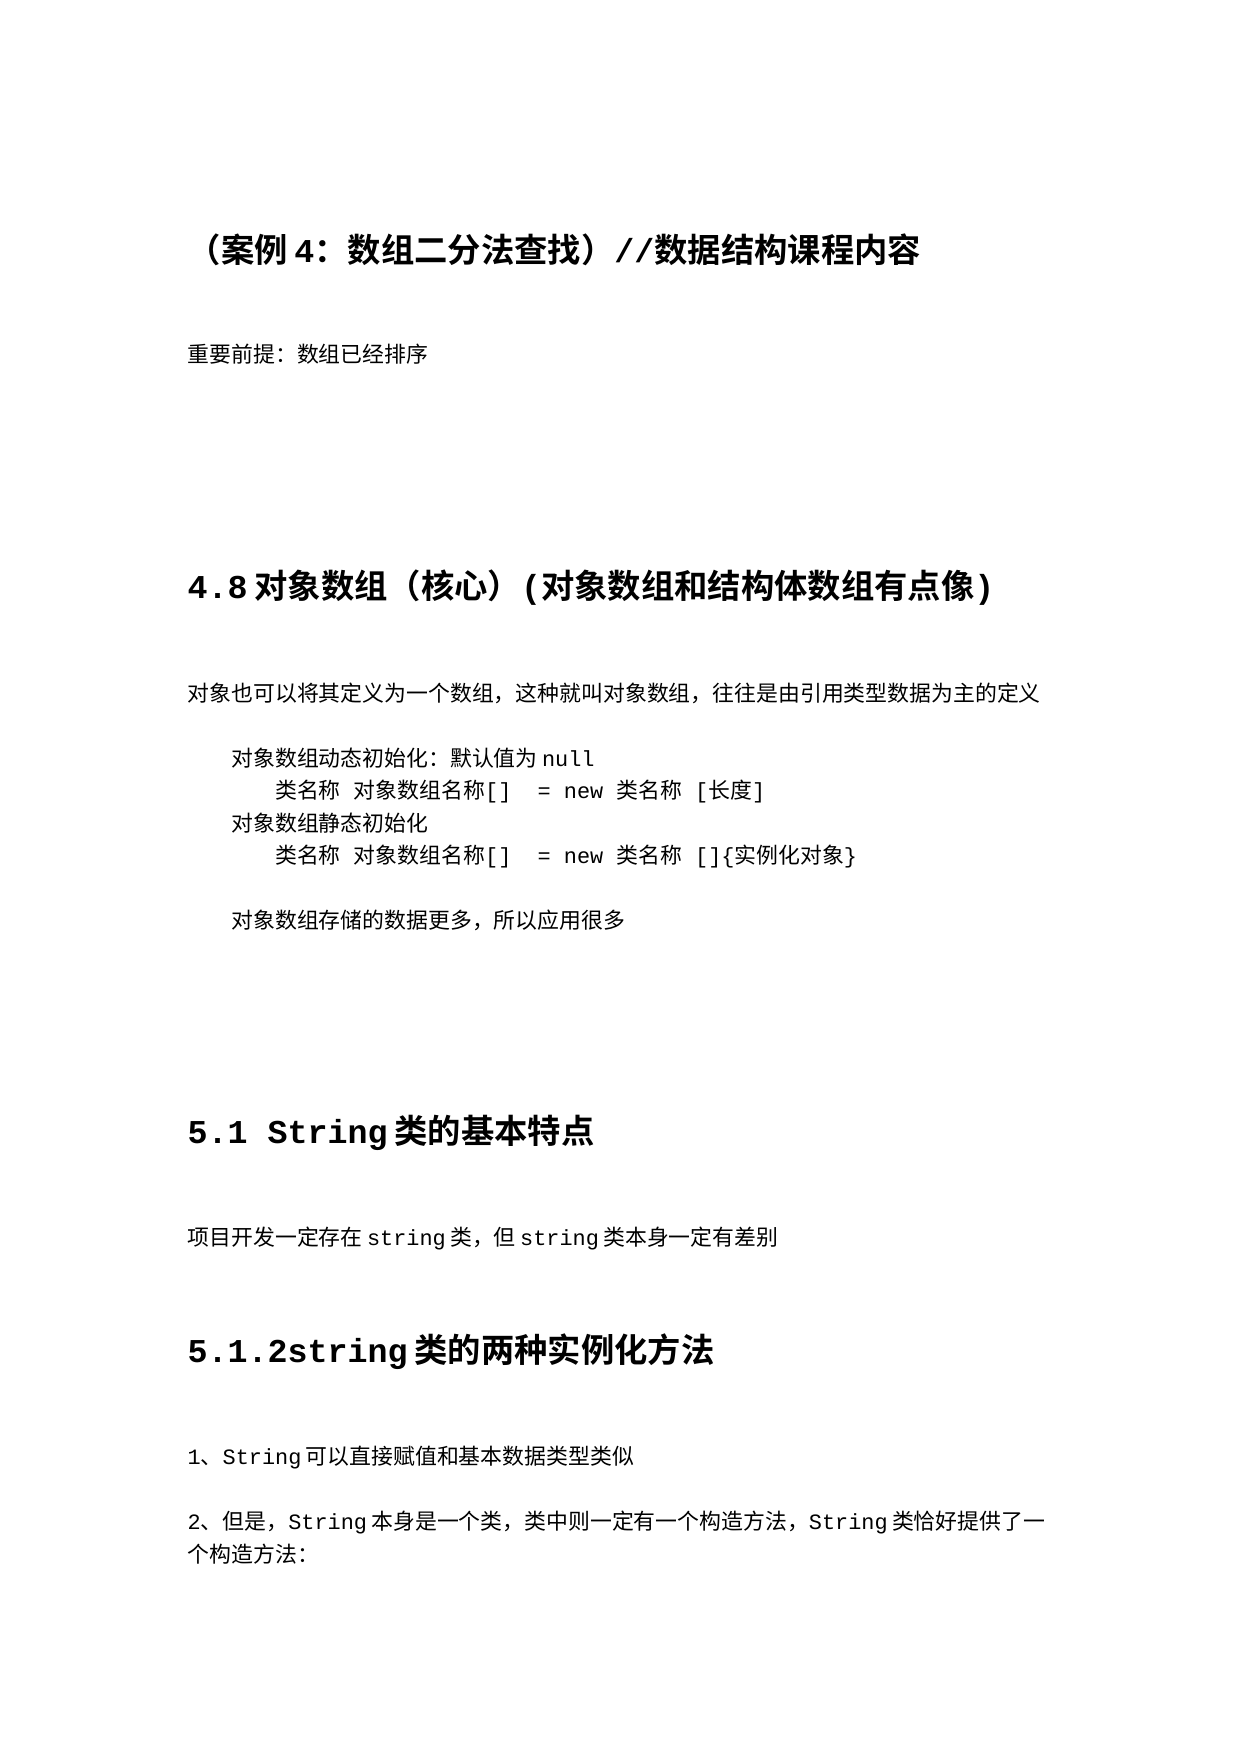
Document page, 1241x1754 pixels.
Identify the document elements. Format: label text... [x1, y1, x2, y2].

subtitle 4.8对象数组（核心）(对象数组和结构体数组有点像) [187, 552, 1053, 617]
text 项目开发一定存在string类，但string类本身一定有差别 [187, 1223, 1053, 1256]
text 对象数组动态初始化：默认值为null [187, 744, 1053, 777]
text 对象也可以将其定义为一个数组，这种就叫对象数组，往往是由引用类型数据为主的定义 [187, 679, 1053, 712]
text 类名称 对象数组名称[] = new 类名称 [长度] [231, 777, 1053, 809]
text 类名称 对象数组名称[] = new 类名称 []{实例化对象} [231, 842, 1053, 874]
subtitle 5.1 String类的基本特点 [187, 1096, 1053, 1161]
subtitle （案例4：数组二分法查找）//数据结构课程内容 [187, 222, 1053, 287]
text 2、但是，String本身是一个类，类中则一定有一个构造方法，String类恰好提供了一个构造方法： [187, 1508, 1053, 1573]
text 对象数组静态初始化 [187, 809, 1053, 842]
subtitle 5.1.2string类的两种实例化方法 [187, 1316, 1053, 1381]
text 重要前提：数组已经排序 [187, 341, 1053, 373]
text 1、String可以直接赋值和基本数据类型类似 [187, 1443, 1053, 1475]
text 对象数组存储的数据更多，所以应用很多 [187, 907, 1053, 939]
